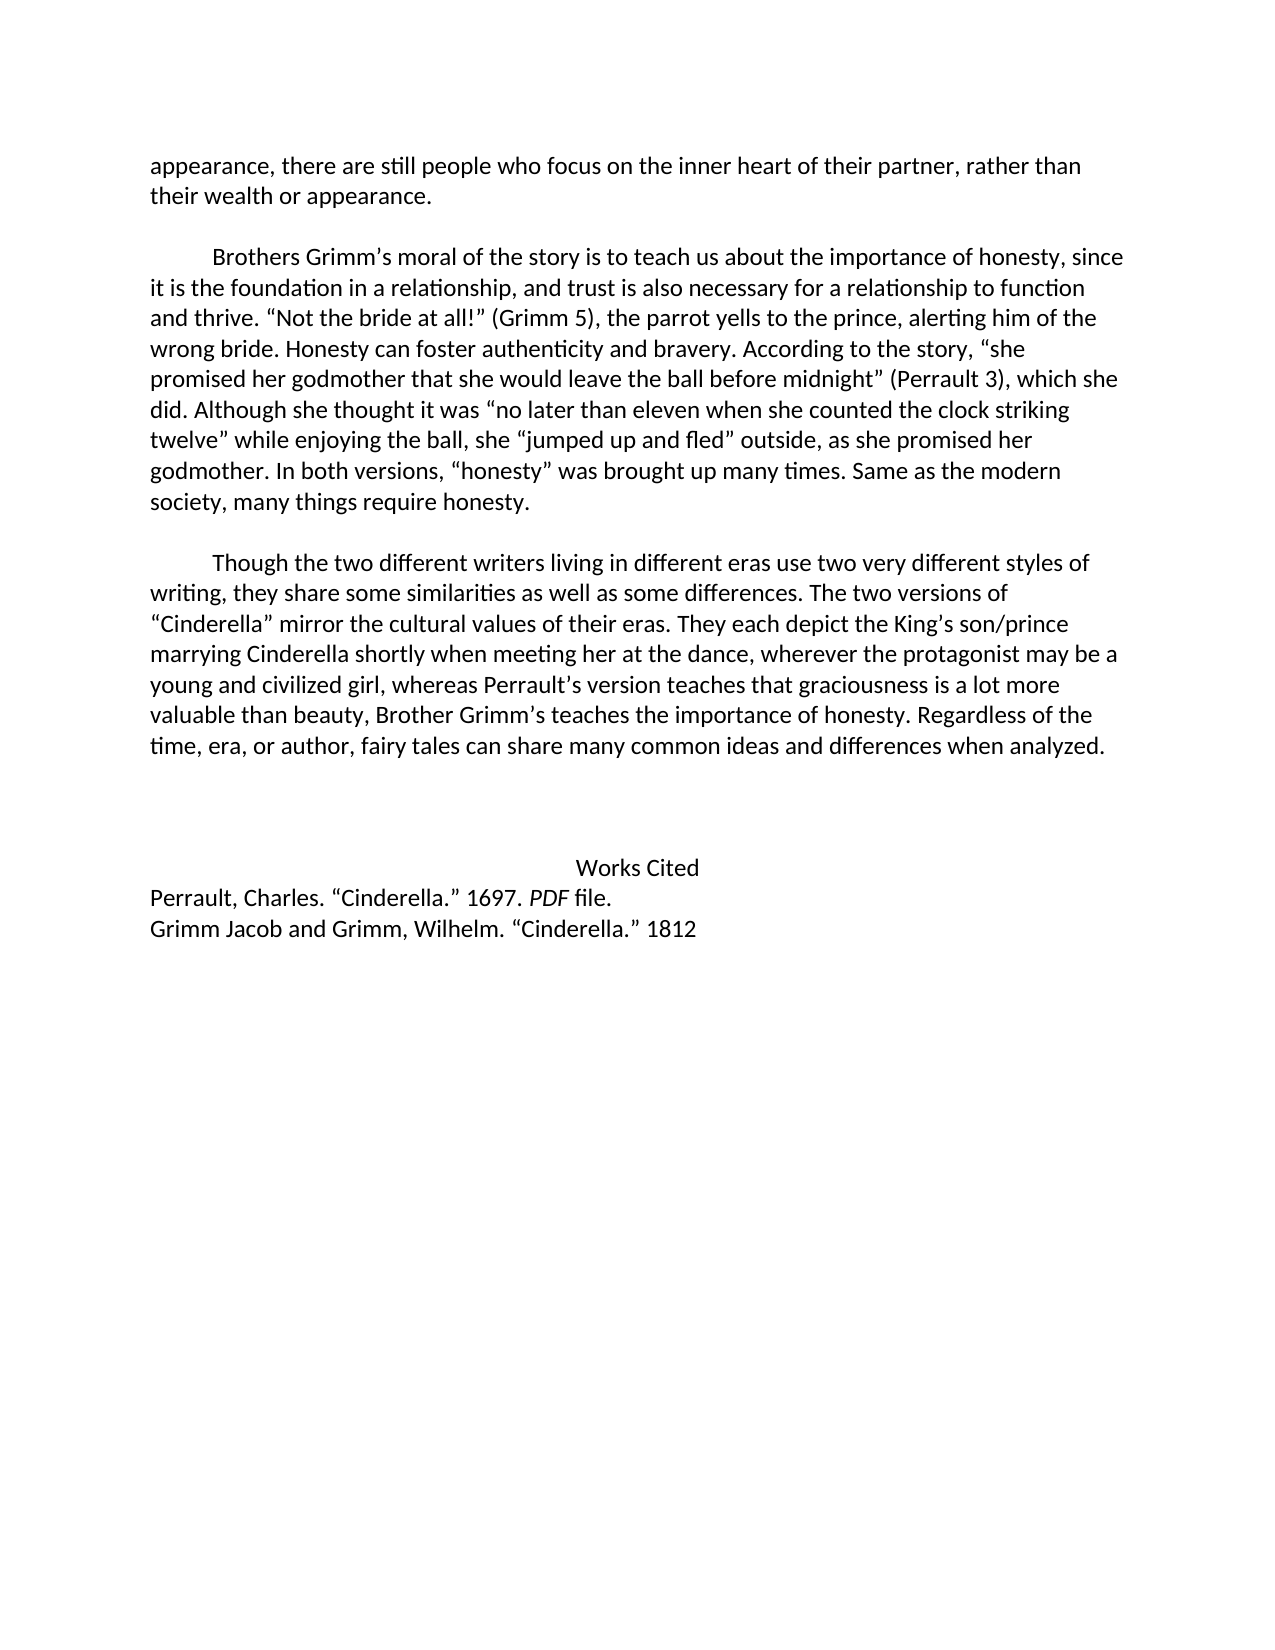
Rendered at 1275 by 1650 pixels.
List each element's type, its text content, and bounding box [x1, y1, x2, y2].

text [150, 150, 1125, 211]
text Brothers Grimm’s moral of the story is to teach us about the importance of honesty, since it is the foundation in a relationship, and trust is also necessary for a relationship to function and thrive. “Not the bride at all!” (Grimm 5), the parrot yells to the prince, alerting him of the wrong bride. Honesty can foster authenticity and bravery. According to the story, “she promised her godmother that she would leave the ball before midnight” (Perrault 3), which she did. Although she thought it was “no later than eleven when she counted the clock striking twelve” while enjoying the ball, she “jumped up and fled” outside, as she promised her godmother. In both versions, “honesty” was brought up many times. Same as the modern society, many things require honesty. [150, 242, 1125, 516]
text Though the two different writers living in different eras use two very different styles of writing, they share some similarities as well as some differences. The two versions of “Cinderella” mirror the cultural values of their eras. They each depict the King’s son/prince marrying Cinderella shortly when meeting her at the dance, wherever the protagonist may be a young and civilized girl, whereas Perrault’s version teaches that graciousness is a lot more valuable than beauty, Brother Grimm’s teaches the importance of honesty. Regardless of the time, era, or author, fairy tales can share many common ideas and differences when analyzed. [150, 547, 1125, 760]
text Grimm Jacob and Grimm, Wilhelm. “Cinderella.” 1812 [150, 913, 1125, 943]
text Works Cited [150, 852, 1125, 882]
text Perrault, Charles. “Cinderella.” 1697. PDF file. [150, 882, 1125, 913]
